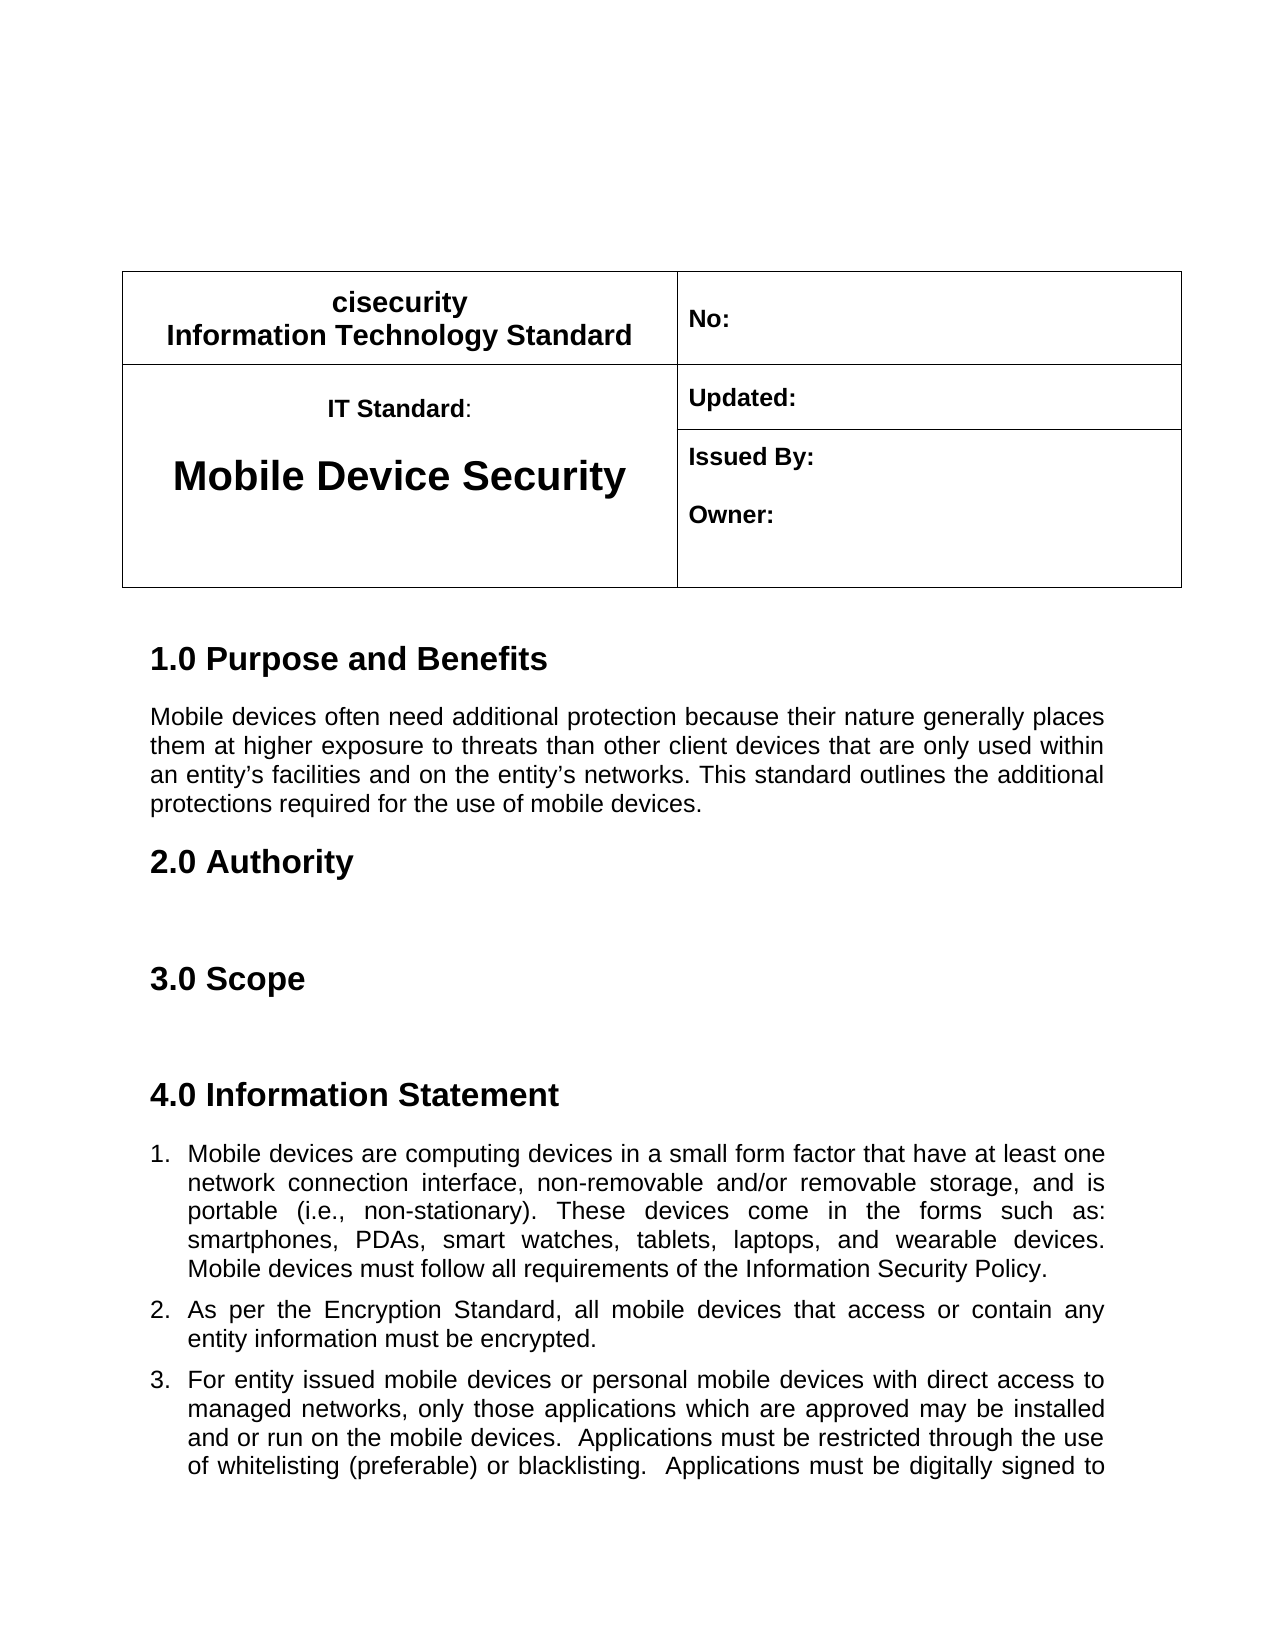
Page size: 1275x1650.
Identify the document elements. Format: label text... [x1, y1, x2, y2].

table_header No: [678, 272, 1181, 364]
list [150, 1365, 1107, 1480]
subtitle 3.0 Scope [150, 959, 1153, 997]
text Mobile devices often need additional protection because their nature generally places them at higher exposure to threats than other client devices that are only used within an entity’s facilities and on the entity’s networks. This standard outlines the additional protections required for the use of mobile devices. [150, 702, 1107, 817]
table_cell IT Standard: Mobile Device Security [123, 365, 677, 587]
list Mobile devices are computing devices in a small form factor that have at least one network connection interface, non-removable and/or removable storage, and is portable (i.e., non-stationary). These devices come in the forms such as: smartphones, PDAs, smart watches, tablets, laptops, and wearable devices. Mobile devices must follow all requirements of the Information Security Policy. [150, 1139, 1107, 1282]
list As per the Encryption Standard, all mobile devices that access or contain any entity information must be encrypted. [150, 1295, 1107, 1352]
subtitle 2.0 Authority [150, 842, 1153, 881]
table_header cisecurity Information Technology Standard [123, 272, 677, 364]
table_cell Issued By: Owner: [678, 430, 1181, 587]
subtitle 1.0 Purpose and Benefits [150, 639, 1153, 677]
table_cell Updated: [678, 365, 1181, 428]
subtitle 4.0 Information Statement [150, 1075, 1153, 1114]
